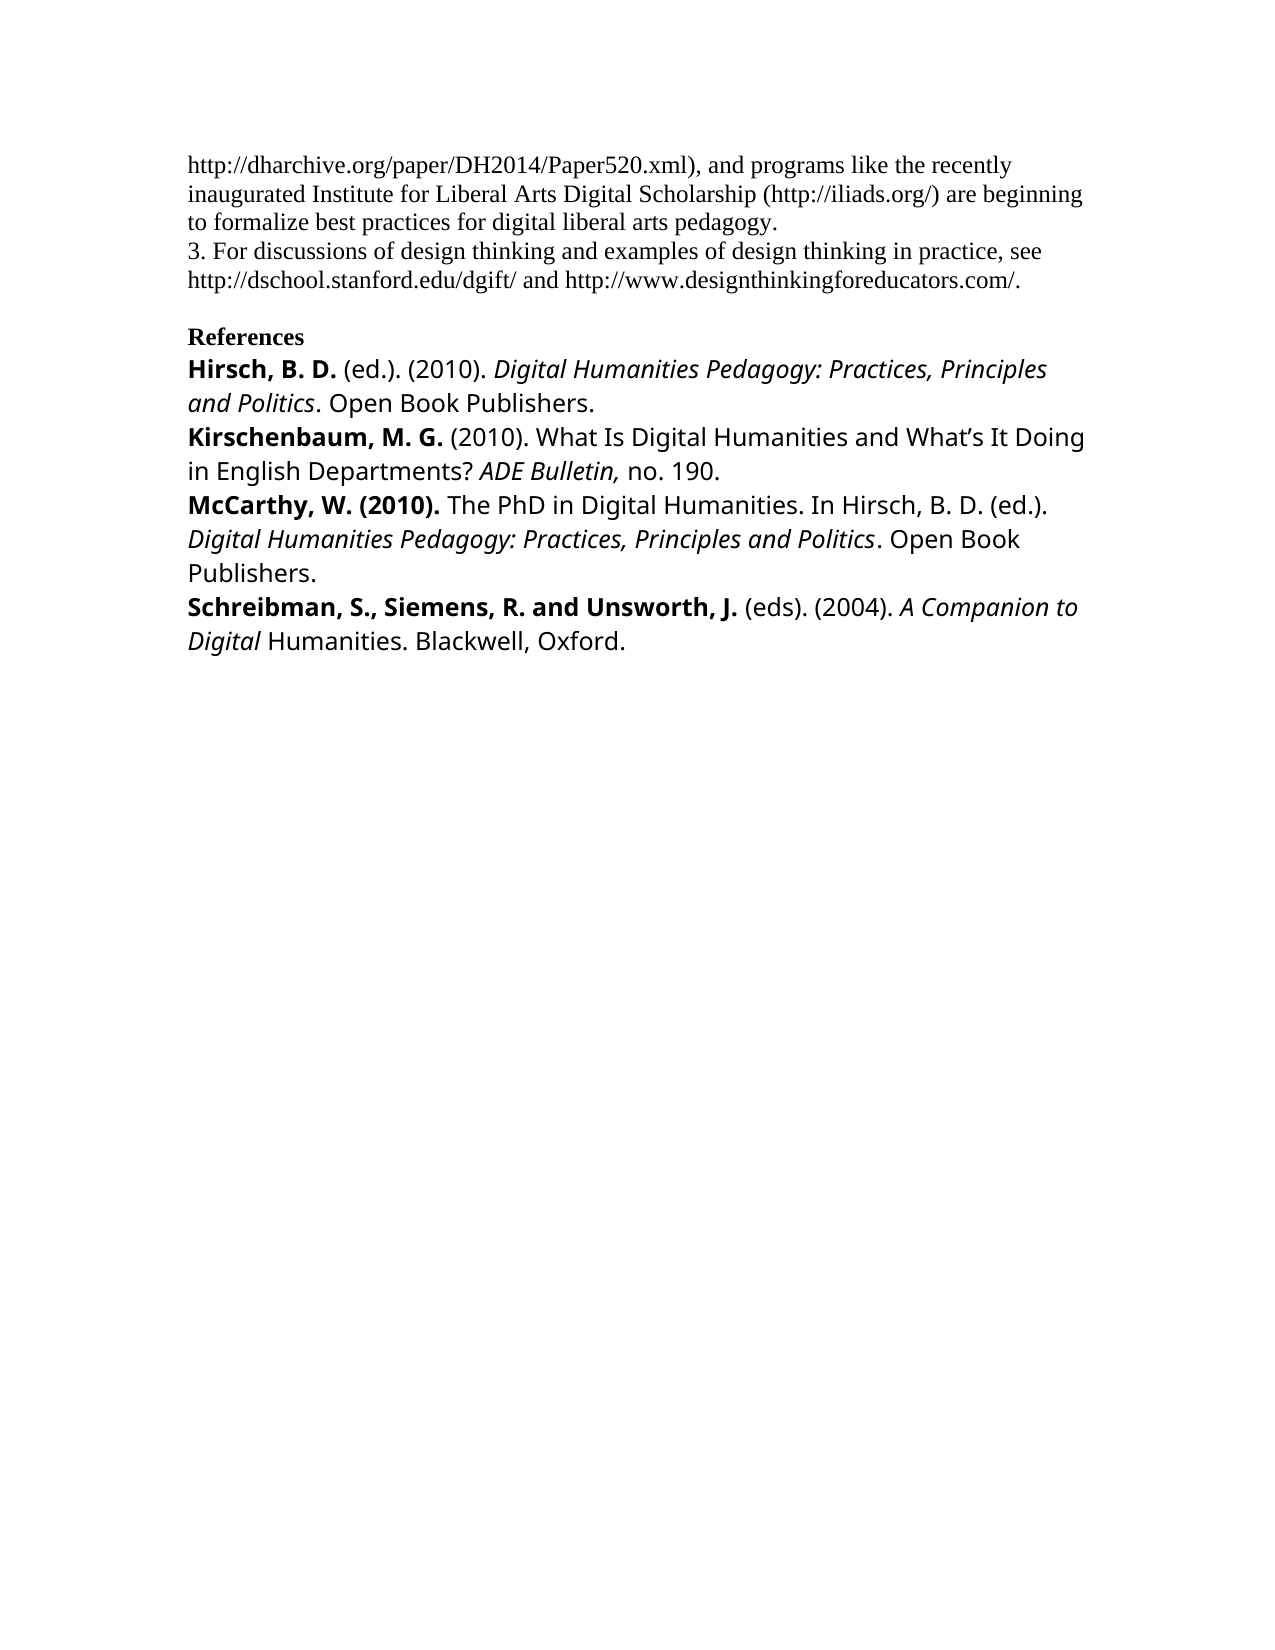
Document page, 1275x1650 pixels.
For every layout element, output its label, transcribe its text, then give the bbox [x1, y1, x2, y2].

text Kirschenbaum, M. G. (2010). What Is Digital Humanities and What’s It Doing in English Departments? ADE Bulletin, no. 190. [187, 419, 1087, 487]
text Schreibman, S., Siemens, R. and Unsworth, J. (eds). (2004). A Companion to Digital Humanities. Blackwell, Oxford. [187, 590, 1087, 658]
text References [187, 322, 1087, 351]
text Hirsch, B. D. (ed.). (2010). Digital Humanities Pedagogy: Practices, Principles and Politics. Open Book Publishers. [187, 351, 1087, 419]
text McCarthy, W. (2010). The PhD in Digital Humanities. In Hirsch, B. D. (ed.). Digital Humanities Pedagogy: Practices, Principles and Politics. Open Book Publishers. [187, 487, 1087, 590]
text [187, 150, 1087, 236]
text 3. For discussions of design thinking and examples of design thinking in practice, see http://dschool.stanford.edu/dgift/ and http://www.designthinkingforeducators.com/. [187, 236, 1087, 294]
